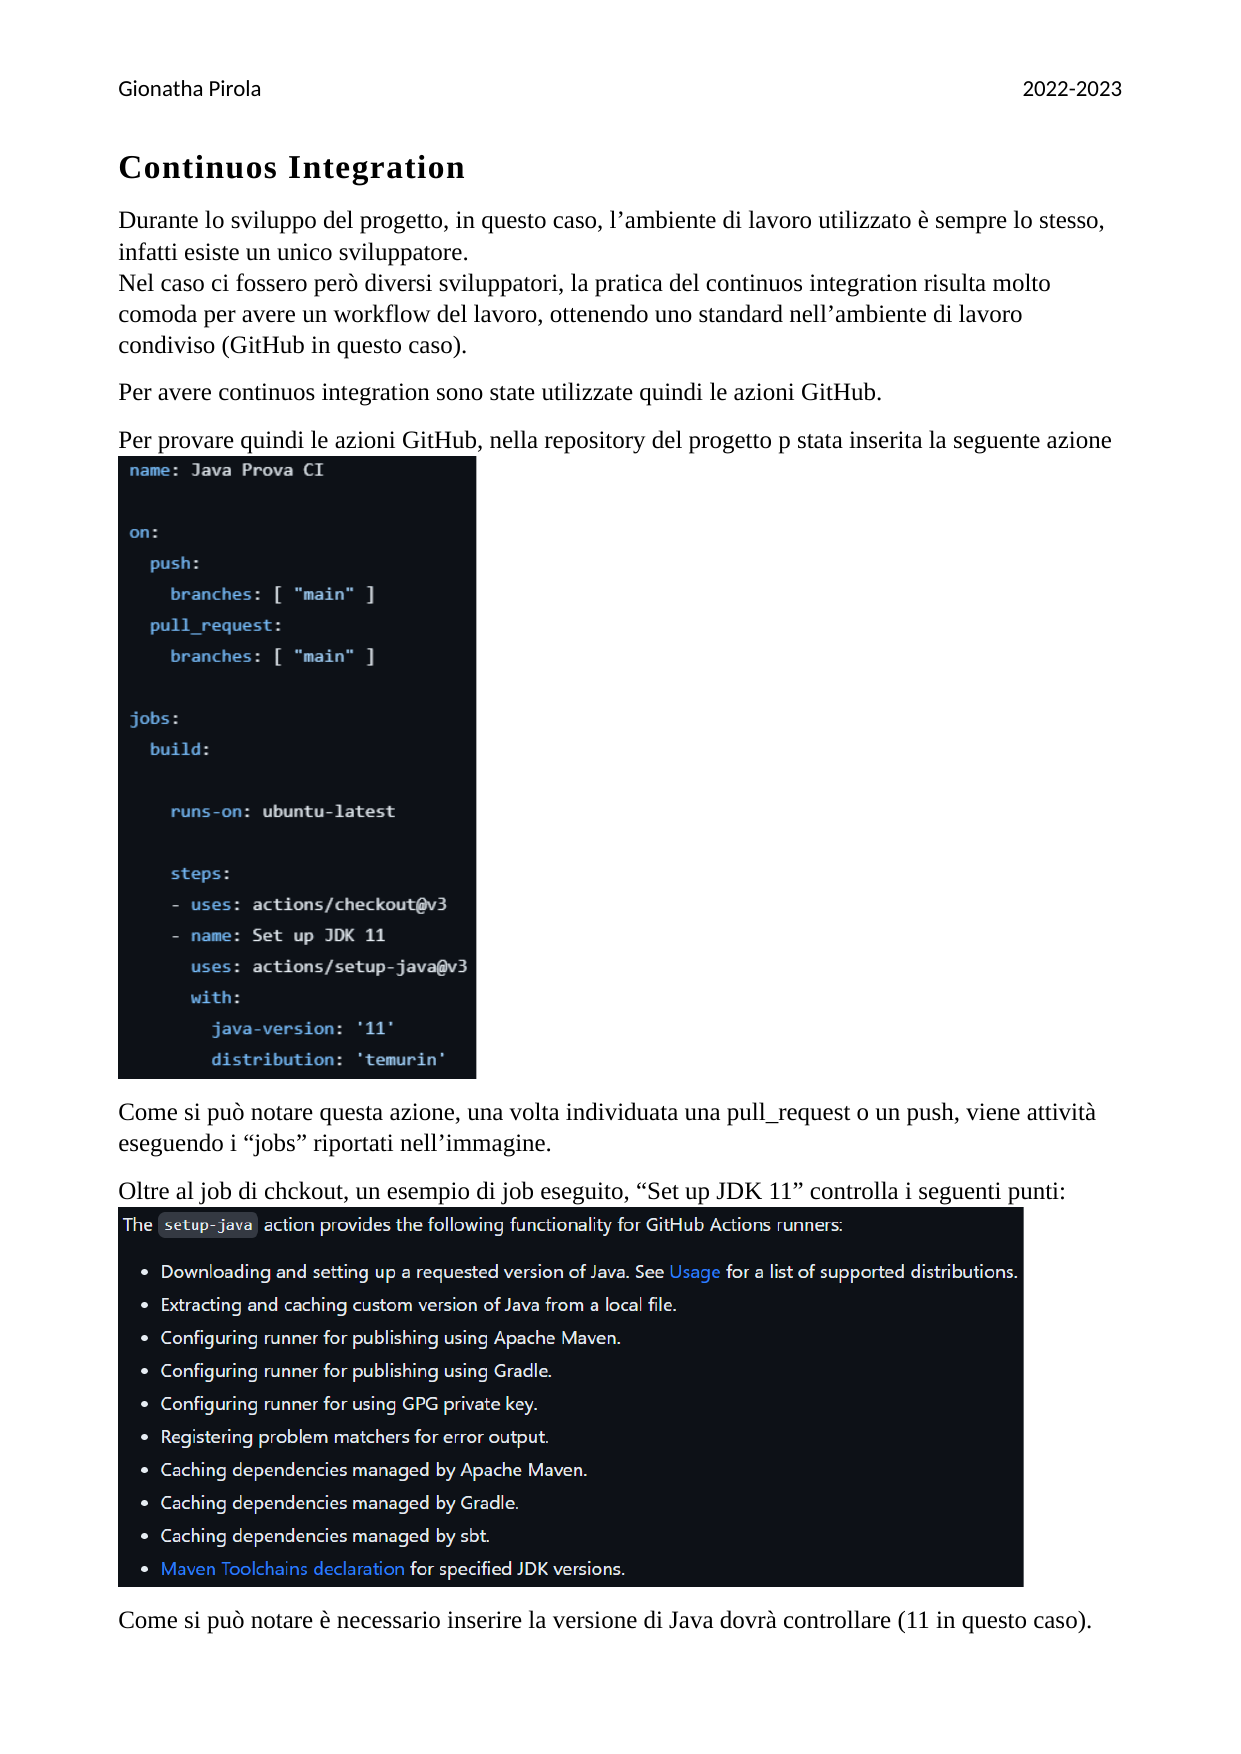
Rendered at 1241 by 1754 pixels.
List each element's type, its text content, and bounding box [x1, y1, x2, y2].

picture [118, 1207, 1024, 1587]
text Durante lo sviluppo del progetto, in questo caso, l’ambiente di lavoro utilizzato è sempre lo stesso, infatti esiste un unico sviluppatore. Nel caso ci fossero però diversi sviluppatori, la pratica del continuos integration risulta molto comoda per avere un workflow del lavoro, ottenendo uno standard nell’ambiente di lavoro condiviso (GitHub in questo caso). [118, 206, 1122, 358]
text Come si può notare è necessario inserire la versione di Java dovrà controllare (11 in questo caso). [118, 1605, 1122, 1634]
text Per avere continuos integration sono state utilizzate quindi le azioni GitHub. [118, 377, 1122, 406]
text Come si può notare questa azione, una volta individuata una pull_request o un push, viene attività eseguendo i “jobs” riportati nell’immagine. [118, 1097, 1122, 1157]
picture [118, 456, 477, 1079]
text Continuos Integration [118, 148, 1122, 186]
